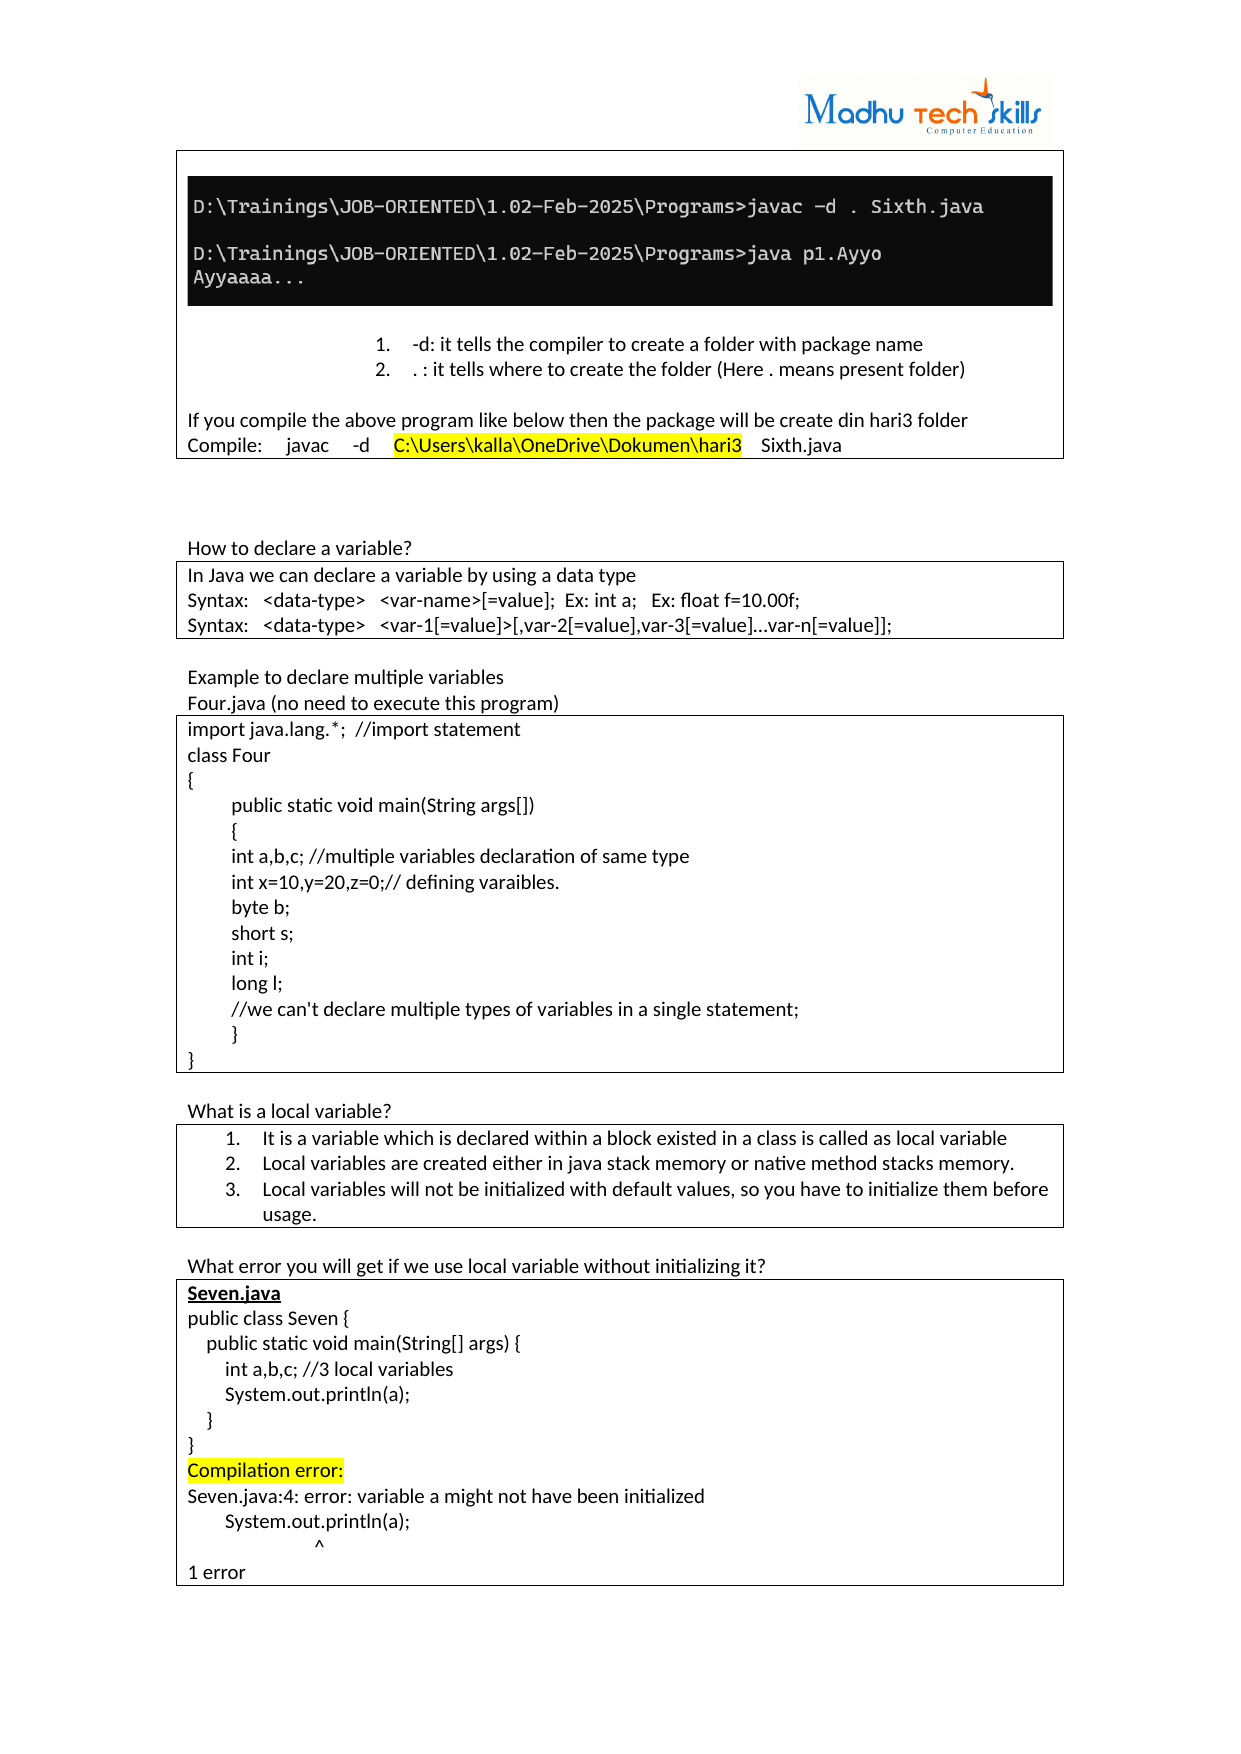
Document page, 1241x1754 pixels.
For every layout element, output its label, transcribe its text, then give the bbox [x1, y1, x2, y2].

picture [797, 75, 1053, 146]
text How to declare a variable? [187, 535, 1053, 561]
text Example to declare multiple variables [187, 664, 1053, 690]
text What is a local variable? [187, 1099, 1053, 1124]
picture [187, 176, 1053, 306]
text What error you will get if we use local variable without initializing it? [187, 1253, 1053, 1279]
table_header In Java we can declare a variable by using a data type Syntax: <data-type> <var-name>[=value]; Ex: int a; Ex: float f=10.00f; Syntax: <data-type> <var-1[=value]>[,var-2[=value],var-3[=value]…var-n[=value]]; [177, 562, 1063, 638]
text Four.java (no need to execute this program) [187, 690, 1053, 715]
table_header It is a variable which is declared within a block existed in a class is called as local variable Local variables are created either in java stack memory or native method stacks memory. Local variables will not be initialized with default values, so you have to initialize them before usage. [177, 1125, 1063, 1227]
table_header Seven.java public class Seven { public static void main(String[] args) { int a,b,c; //3 local variables System.out.println(a); } } Compilation error: Seven.java:4: error: variable a might not have been initialized System.out.println(a); ^ 1 error [177, 1280, 1063, 1585]
table_header import java.lang.*; //import statement class Four { public static void main(String args[]) { int a,b,c; //multiple variables declaration of same type int x=10,y=20,z=0;// defining varaibles. byte b; short s; int i; long l; //we can't declare multiple types of variables in a single statement; } } [177, 716, 1063, 1072]
